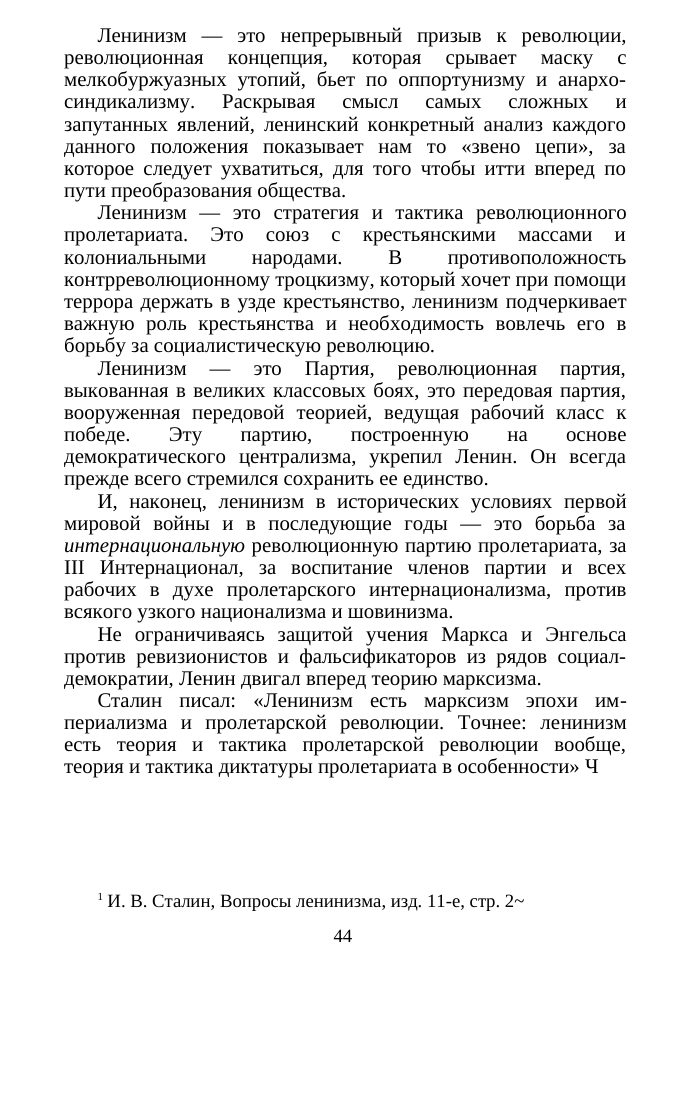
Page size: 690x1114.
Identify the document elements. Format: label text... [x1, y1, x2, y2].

text Ленинизм — это непрерывный призыв к революции, революционная концепция, которая срывает маску с мелкобуржуазных утопий, бьет по оппортунизму и анархо-синдикализму. Раскрывая смысл самых сложных и запутанных явлений, ленинский конкретный анализ каждого данного положения показывает нам то «звено цепи», за которое следует ухватиться, для того чтобы итти вперед по пути преобразования общества. [64, 25, 627, 202]
text 1 И. В. Сталин, Вопросы ленинизма, изд. 11-е, стр. 2~ [64, 890, 525, 911]
text 44 [333, 924, 352, 946]
text Ленинизм — это Партия, революционная партия, выкованная в великих классовых боях, это передовая партия, вооруженная передовой теорией, ведущая рабочий класс к победе. Эту партию, построенную на основе демократического централизма, укрепил Ленин. Он всегда прежде всего стремился сохранить ее единство. [64, 357, 627, 490]
text Не ограничиваясь защитой учения Маркса и Энгельса против ревизионистов и фальсификаторов из рядов социал-демократии, Ленин двигал вперед теорию марксизма. [64, 623, 627, 690]
text Ленинизм — это стратегия и тактика революционного пролетариата. Это союз с крестьянскими массами и колониальными народами. В противоположность контрреволюционному троцкизму, который хочет при помощи террора держать в узде крестьянство, ленинизм подчеркивает важную роль крестьянства и необходимость вовлечь его в борьбу за социалистическую революцию. [64, 202, 627, 357]
text Сталин писал: «Ленинизм есть марксизм эпохи империализма и пролетарской революции. Точнее: ленинизм есть теория и тактика пролетарской революции вообще, теория и тактика диктатуры пролетариата в особенности» Ч [64, 690, 627, 778]
text И, наконец, ленинизм в исторических условиях первой мировой войны и в последующие годы — это борьба за интернациональную революционную партию пролетариата, за III Интернационал, за воспитание членов партии и всех рабочих в духе пролетарского интернационализма, против всякого узкого национализма и шовинизма. [64, 490, 627, 623]
